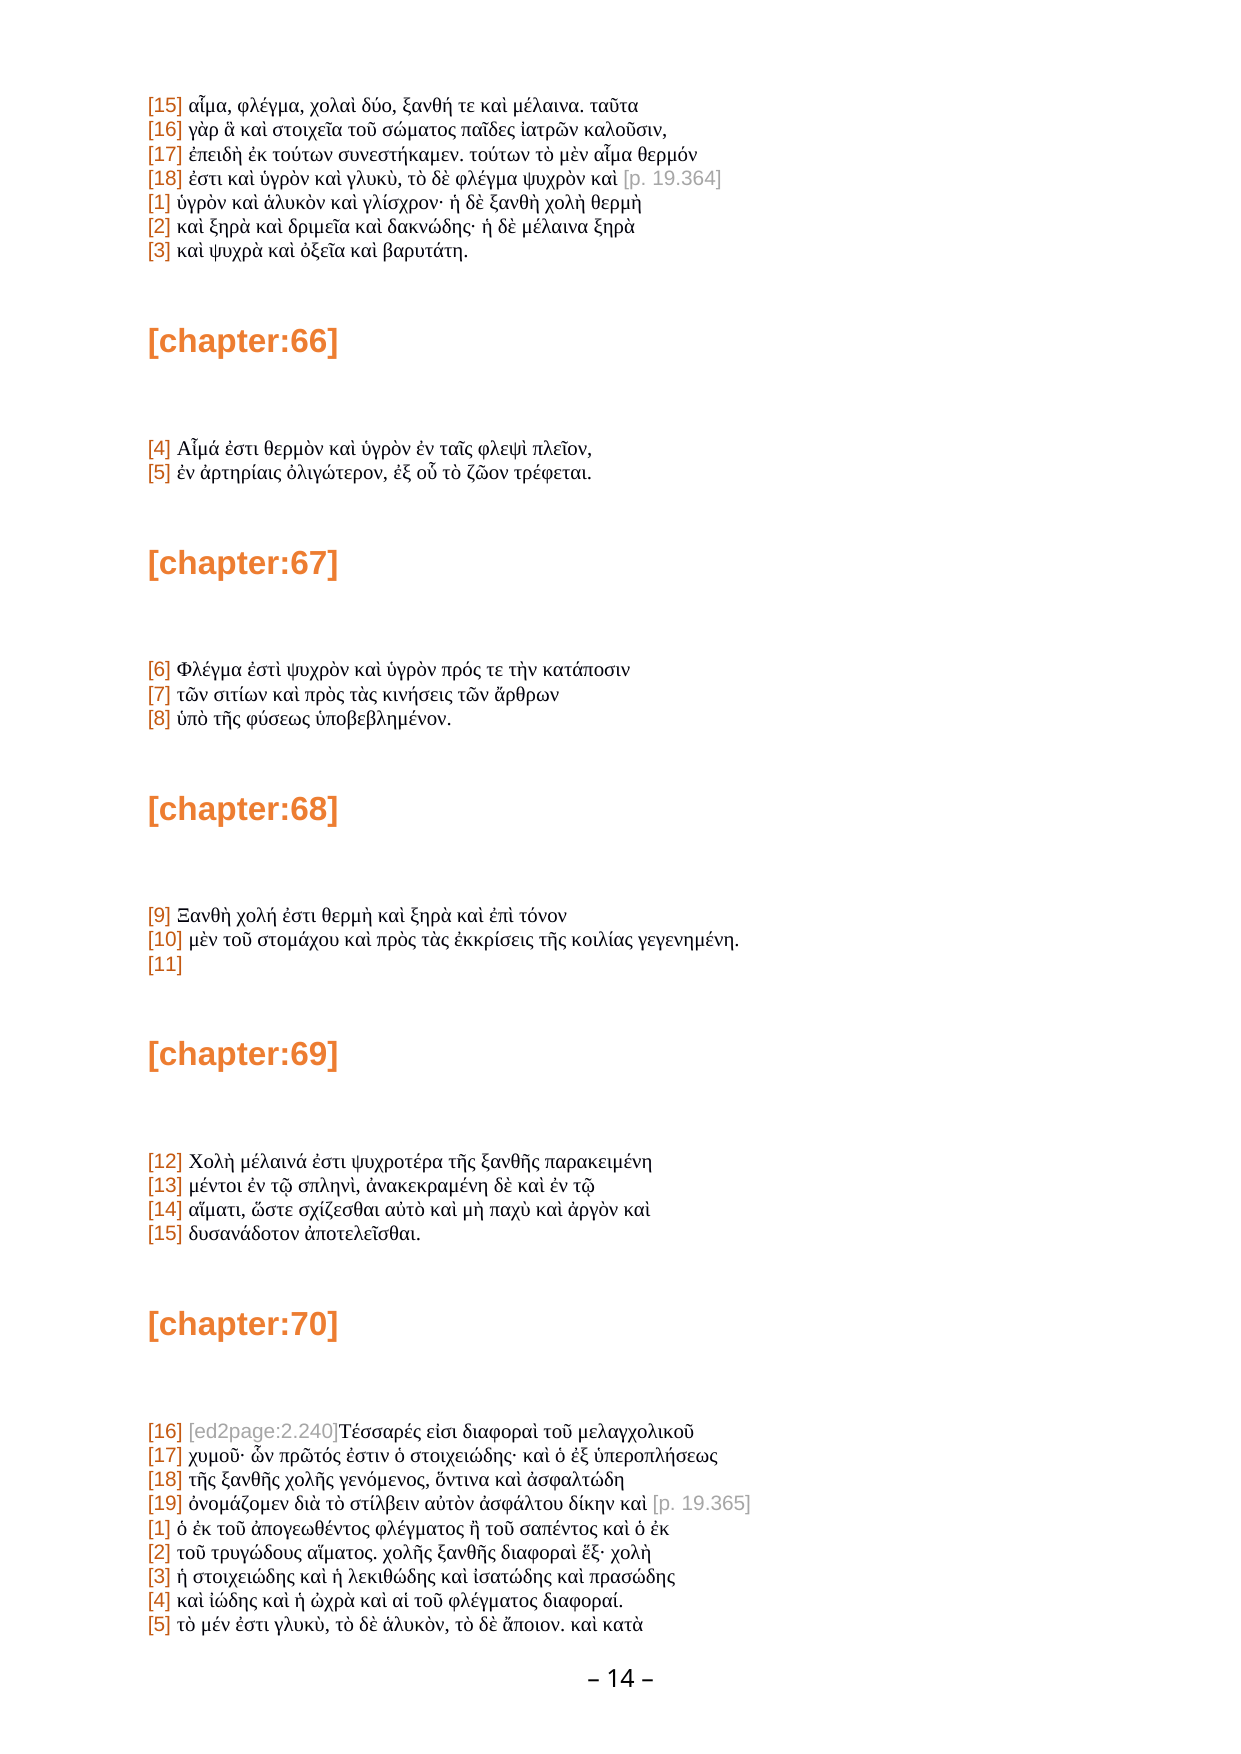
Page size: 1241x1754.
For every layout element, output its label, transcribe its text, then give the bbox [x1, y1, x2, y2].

subtitle [chapter:70] [148, 1304, 1092, 1343]
text [6] Φλέγμα ἐστὶ ψυχρὸν καὶ ὑγρὸν πρός τε τὴν κατάποσιν [7] τῶν σιτίων καὶ πρὸς τὰς κινήσεις τῶν ἄρθρων [8] ὑπὸ τῆς φύσεως ὑποβεβλημένον. [148, 633, 1092, 730]
text [4] Αἷμά ἐστι θερμὸν καὶ ὑγρὸν ἐν ταῖς φλεψὶ πλεῖον, [5] ἐν ἀρτηρίαις ὀλιγώτερον, ἐξ οὗ τὸ ζῶον τρέφεται. [148, 412, 1092, 484]
text [9] Ξανθὴ χολή ἐστι θερμὴ καὶ ξηρὰ καὶ ἐπὶ τόνον [10] μὲν τοῦ στομάχου καὶ πρὸς τὰς ἐκκρίσεις τῆς κοιλίας γεγενημένη. [11] [148, 879, 1092, 975]
subtitle [chapter:69] [148, 1034, 1092, 1073]
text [148, 1395, 1092, 1636]
subtitle [chapter:66] [148, 321, 1092, 360]
text [12] Χολὴ μέλαινά ἐστι ψυχροτέρα τῆς ξανθῆς παρακειμένη [13] μέντοι ἐν τῷ σπληνὶ, ἀνακεκραμένη δὲ καὶ ἐν τῷ [14] αἵματι, ὥστε σχίζεσθαι αὐτὸ καὶ μὴ παχὺ καὶ ἀργὸν καὶ [15] δυσανάδοτον ἀποτελεῖσθαι. [148, 1125, 1092, 1245]
subtitle [chapter:67] [148, 543, 1092, 581]
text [148, 93, 1092, 262]
subtitle [chapter:68] [148, 789, 1092, 827]
